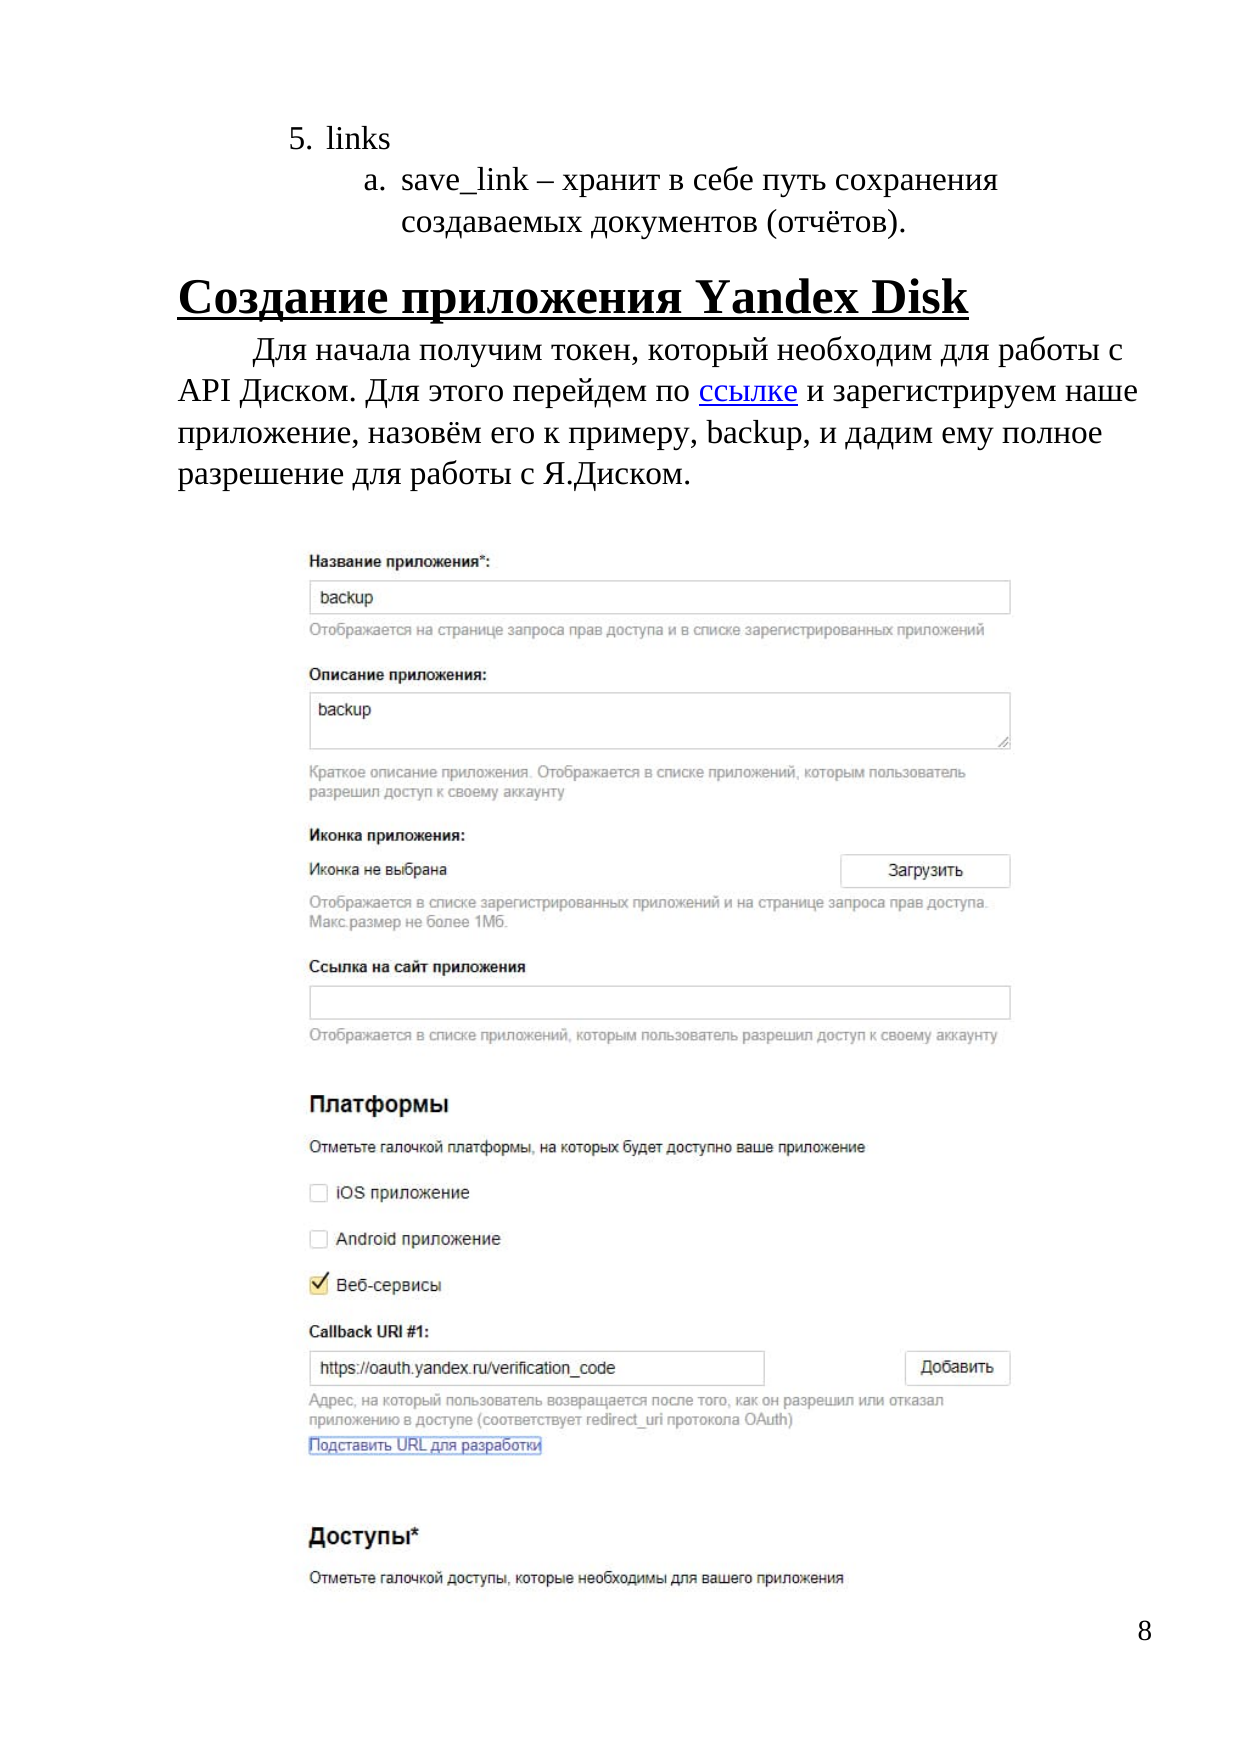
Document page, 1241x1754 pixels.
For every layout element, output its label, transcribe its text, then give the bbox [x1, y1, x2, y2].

text Для начала получим токен, который необходим для работы с API Диском. Для этого перейдем по ссылке и зарегистрируем наше приложение, назовём его к примеру, backup, и дадим ему полное разрешение для работы с Я.Диском. [177, 329, 1152, 492]
subtitle Создание приложения Yandex Disk [177, 267, 1152, 325]
list links [288, 118, 1152, 156]
list save_link – хранит в себе путь сохранения создаваемых документов (отчётов). [363, 159, 1152, 239]
picture [177, 511, 1152, 1604]
